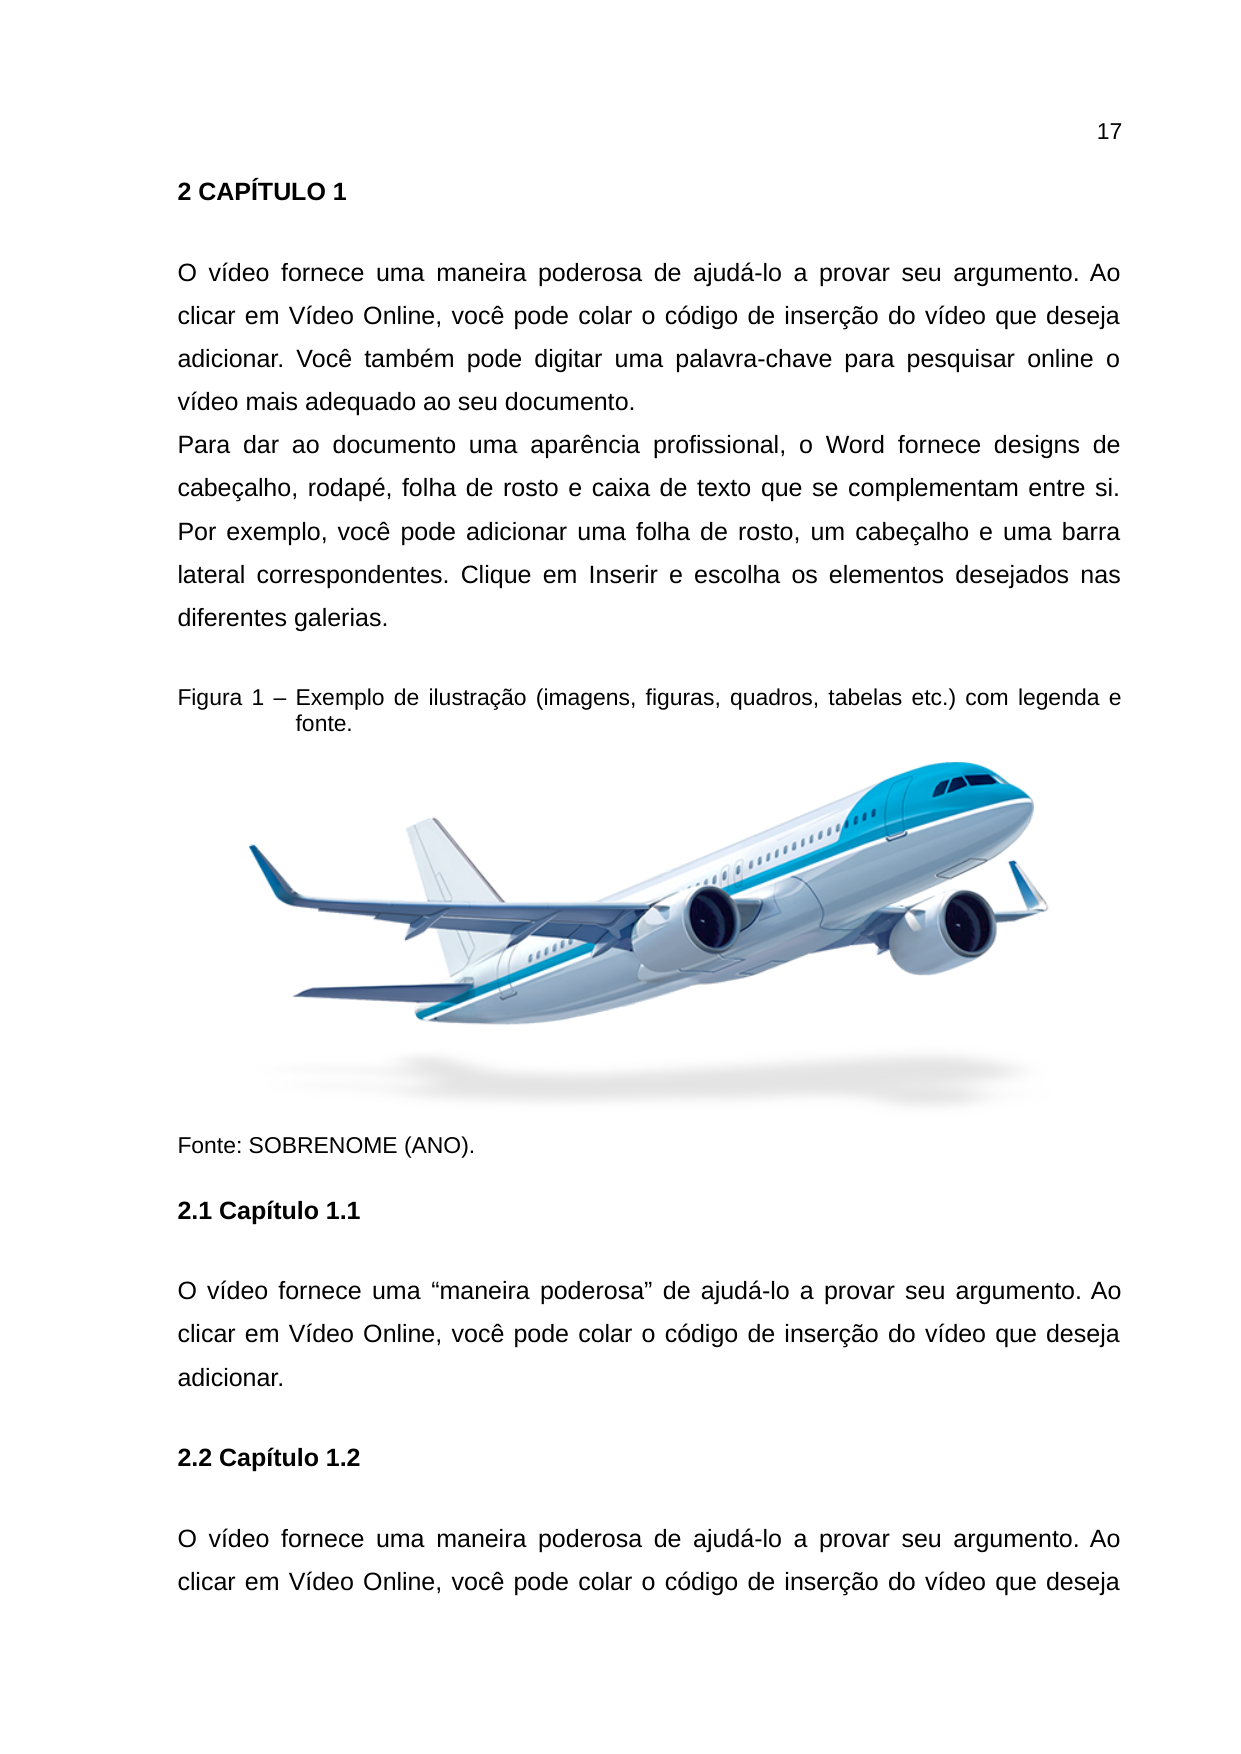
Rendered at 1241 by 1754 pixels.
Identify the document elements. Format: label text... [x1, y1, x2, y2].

subtitle Capítulo 1 [177, 177, 1122, 206]
subtitle Capítulo 1.1 [177, 1196, 1122, 1224]
subtitle Capítulo 1.2 [177, 1443, 1122, 1472]
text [177, 1524, 1122, 1596]
text Para dar ao documento uma aparência profissional, o Word fornece designs de cabeçalho, rodapé, folha de rosto e caixa de texto que se complementam entre si. Por exemplo, você pode adicionar uma folha de rosto, um cabeçalho e uma barra lateral correspondentes. Clique em Inserir e escolha os elementos desejados nas diferentes galerias. [177, 430, 1122, 632]
picture [244, 736, 1055, 1132]
text Fonte: SOBRENOME (ANO). [177, 1132, 1122, 1158]
text O vídeo fornece uma “maneira poderosa” de ajudá-lo a provar seu argumento. Ao clicar em Vídeo Online, você pode colar o código de inserção do vídeo que deseja adicionar. [177, 1276, 1122, 1391]
